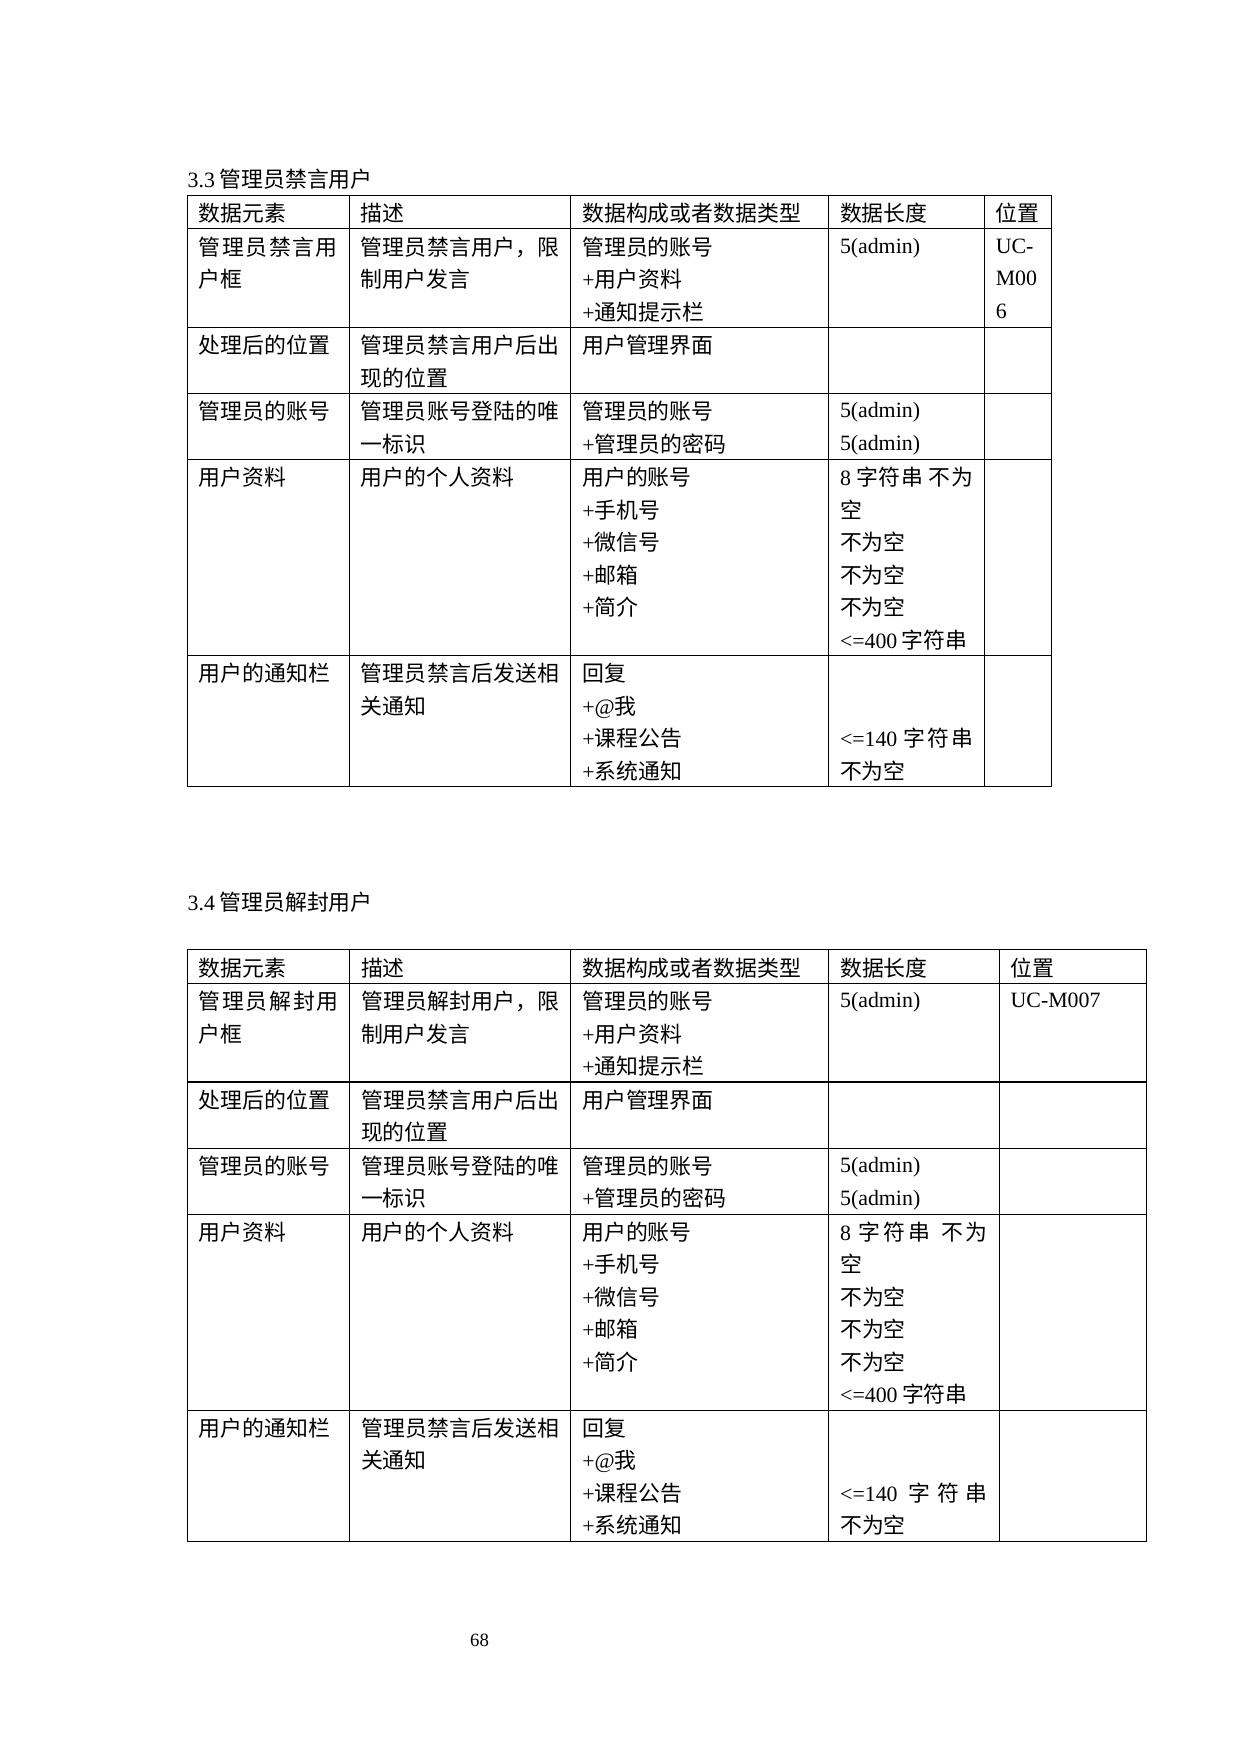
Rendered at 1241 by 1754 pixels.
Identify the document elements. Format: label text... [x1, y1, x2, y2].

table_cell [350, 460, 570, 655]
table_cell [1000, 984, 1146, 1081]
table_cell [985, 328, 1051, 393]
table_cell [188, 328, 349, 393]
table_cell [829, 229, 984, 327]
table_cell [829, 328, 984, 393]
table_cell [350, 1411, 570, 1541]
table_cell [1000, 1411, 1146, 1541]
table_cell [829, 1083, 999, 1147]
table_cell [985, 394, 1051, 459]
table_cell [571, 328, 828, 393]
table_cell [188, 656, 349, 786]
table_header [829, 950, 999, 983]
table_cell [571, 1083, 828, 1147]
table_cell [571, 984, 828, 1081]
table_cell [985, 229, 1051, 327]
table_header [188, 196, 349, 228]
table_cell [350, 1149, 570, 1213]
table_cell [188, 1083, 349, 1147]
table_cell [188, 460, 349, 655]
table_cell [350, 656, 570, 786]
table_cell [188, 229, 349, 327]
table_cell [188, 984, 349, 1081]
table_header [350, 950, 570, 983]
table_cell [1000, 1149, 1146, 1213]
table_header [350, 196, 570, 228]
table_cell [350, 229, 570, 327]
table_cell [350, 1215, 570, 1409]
text 3.4管理员解封用户 [187, 884, 1053, 917]
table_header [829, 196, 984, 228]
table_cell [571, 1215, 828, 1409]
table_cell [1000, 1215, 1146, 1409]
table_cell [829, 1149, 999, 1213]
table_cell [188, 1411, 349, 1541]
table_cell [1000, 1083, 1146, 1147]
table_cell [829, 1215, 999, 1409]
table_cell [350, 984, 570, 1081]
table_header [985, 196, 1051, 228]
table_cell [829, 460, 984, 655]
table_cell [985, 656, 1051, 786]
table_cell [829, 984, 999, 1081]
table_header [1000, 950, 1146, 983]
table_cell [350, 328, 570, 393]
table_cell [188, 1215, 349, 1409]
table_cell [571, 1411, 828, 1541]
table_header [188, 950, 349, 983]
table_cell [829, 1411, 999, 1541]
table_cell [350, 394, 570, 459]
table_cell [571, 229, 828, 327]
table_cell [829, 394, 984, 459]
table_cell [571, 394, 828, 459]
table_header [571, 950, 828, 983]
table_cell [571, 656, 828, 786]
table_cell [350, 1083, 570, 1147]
text 3.3管理员禁言用户 [187, 162, 1053, 194]
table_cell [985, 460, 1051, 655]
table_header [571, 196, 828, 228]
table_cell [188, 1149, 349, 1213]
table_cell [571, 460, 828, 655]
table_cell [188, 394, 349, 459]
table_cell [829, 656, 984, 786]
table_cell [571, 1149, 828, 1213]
